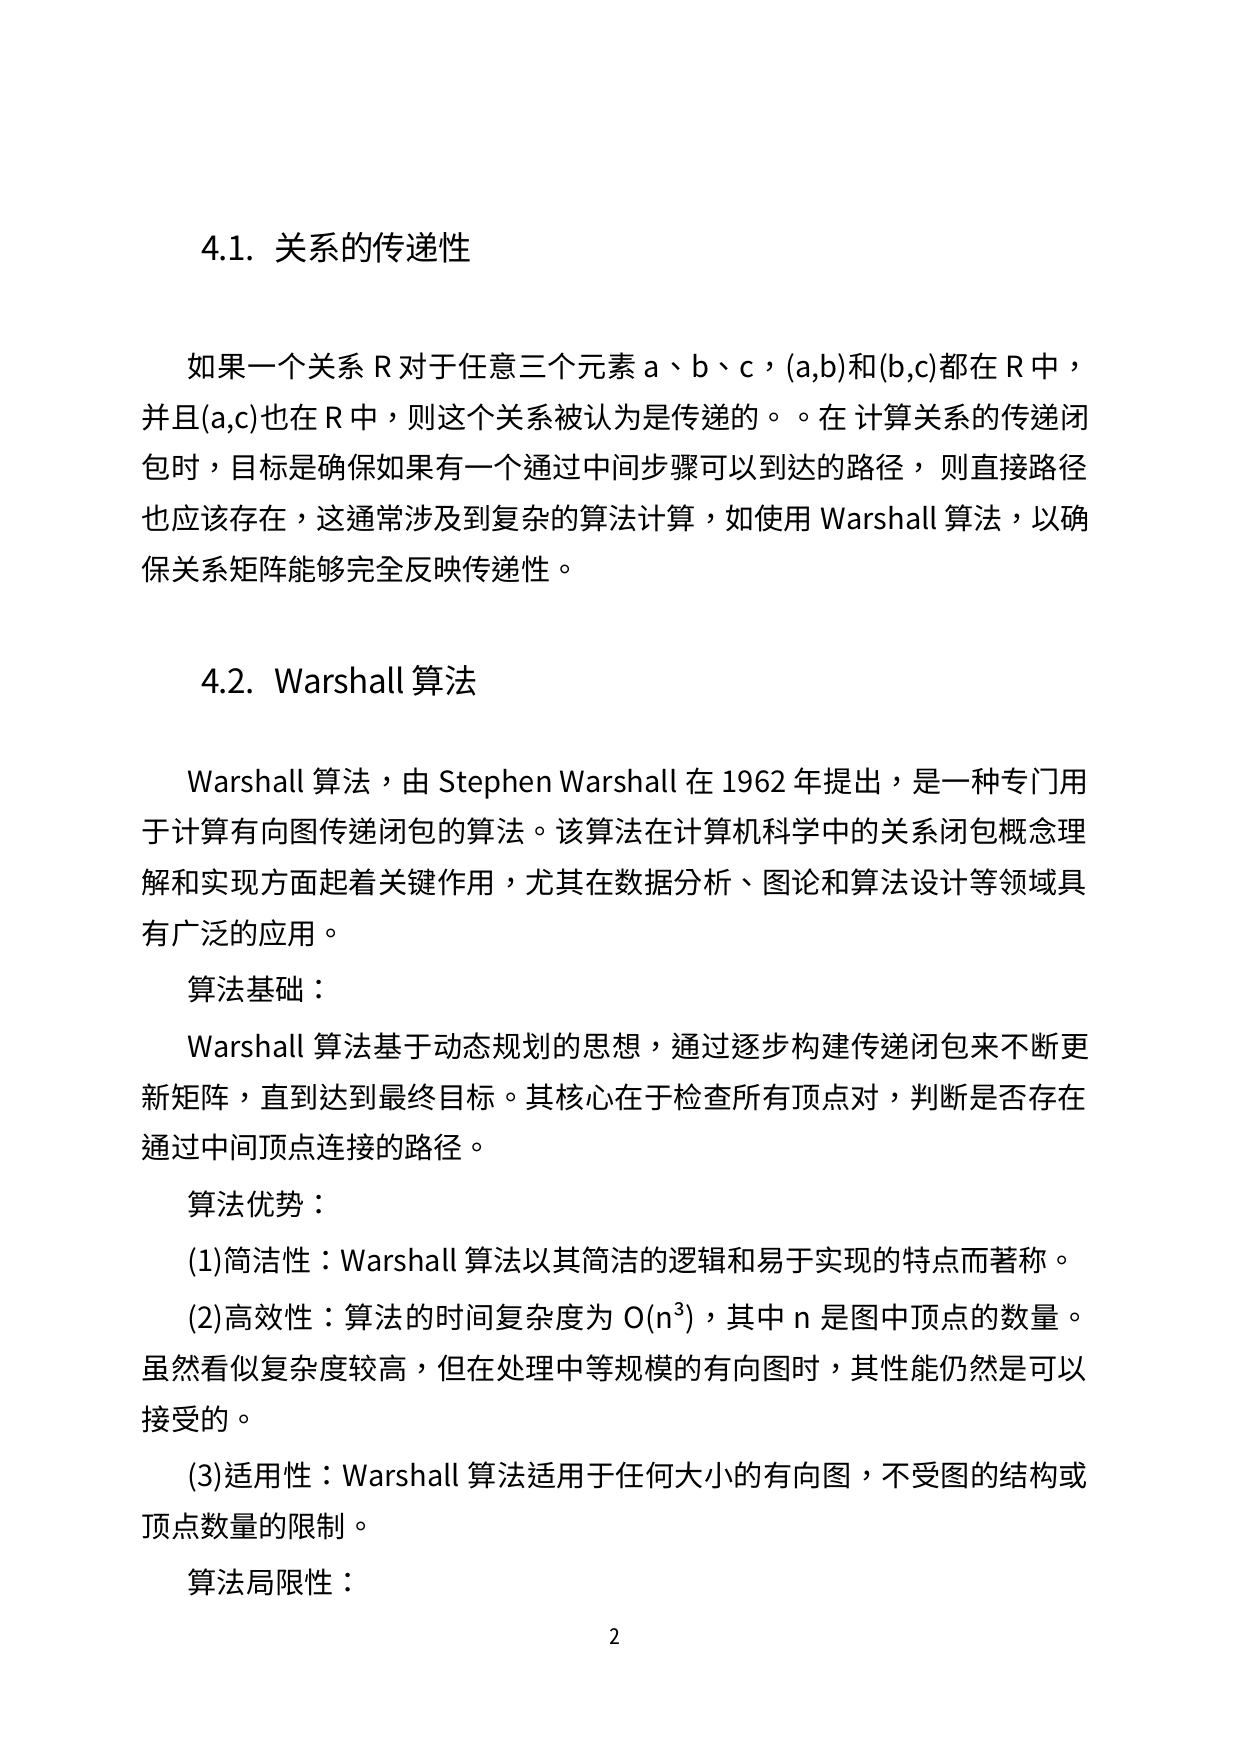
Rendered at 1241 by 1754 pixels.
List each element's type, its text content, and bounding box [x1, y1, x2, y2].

text (3)适用性：Warshall 算法适用于任何大小的有向图，不受图的结构或顶点数量的限制。 [142, 1453, 1090, 1546]
text 算法基础： [142, 967, 1090, 1009]
text 算法局限性： [142, 1560, 1090, 1602]
text Warshall 算法基于动态规划的思想，通过逐步构建传递闭包来不断更新矩阵，直到达到最终目标。其核心在于检查所有顶点对，判断是否存在通过中间顶点连接的路径。 [142, 1023, 1090, 1167]
text Warshall 算法，由 Stephen Warshall 在 1962 年提出，是一种专门用于计算有向图传递闭包的算法。该算法在计算机科学中的关系闭包概念理解和实现方面起着关键作用，尤其在数据分析、图论和算法设计等领域具有广泛的应用。 [142, 758, 1090, 953]
list 关系的传递性 [201, 222, 1053, 270]
text (2)高效性：算法的时间复杂度为 O(n³)，其中 n 是图中顶点的数量。虽然看似复杂度较高，但在处理中等规模的有向图时，其性能仍然是可以接受的。 [142, 1294, 1090, 1438]
list Warshall 算法 [201, 655, 1053, 703]
text (1)简洁性：Warshall 算法以其简洁的逻辑和易于实现的特点而著称。 [142, 1238, 1090, 1280]
text 算法优势： [142, 1181, 1090, 1224]
text 如果一个关系R对于任意三个元素a、b、c，(a,b)和(b,c)都在R中，并且(a,c)也在R中，则这个关系被认为是传递的。。在 计算关系的传递闭包时，目标是确保如果有一个通过中间步骤可以到达的路径， 则直接路径也应该存在，这通常涉及到复杂的算法计算，如使用Warshall算法，以确保关系矩阵能够完全反映传递性。 [142, 343, 1090, 589]
